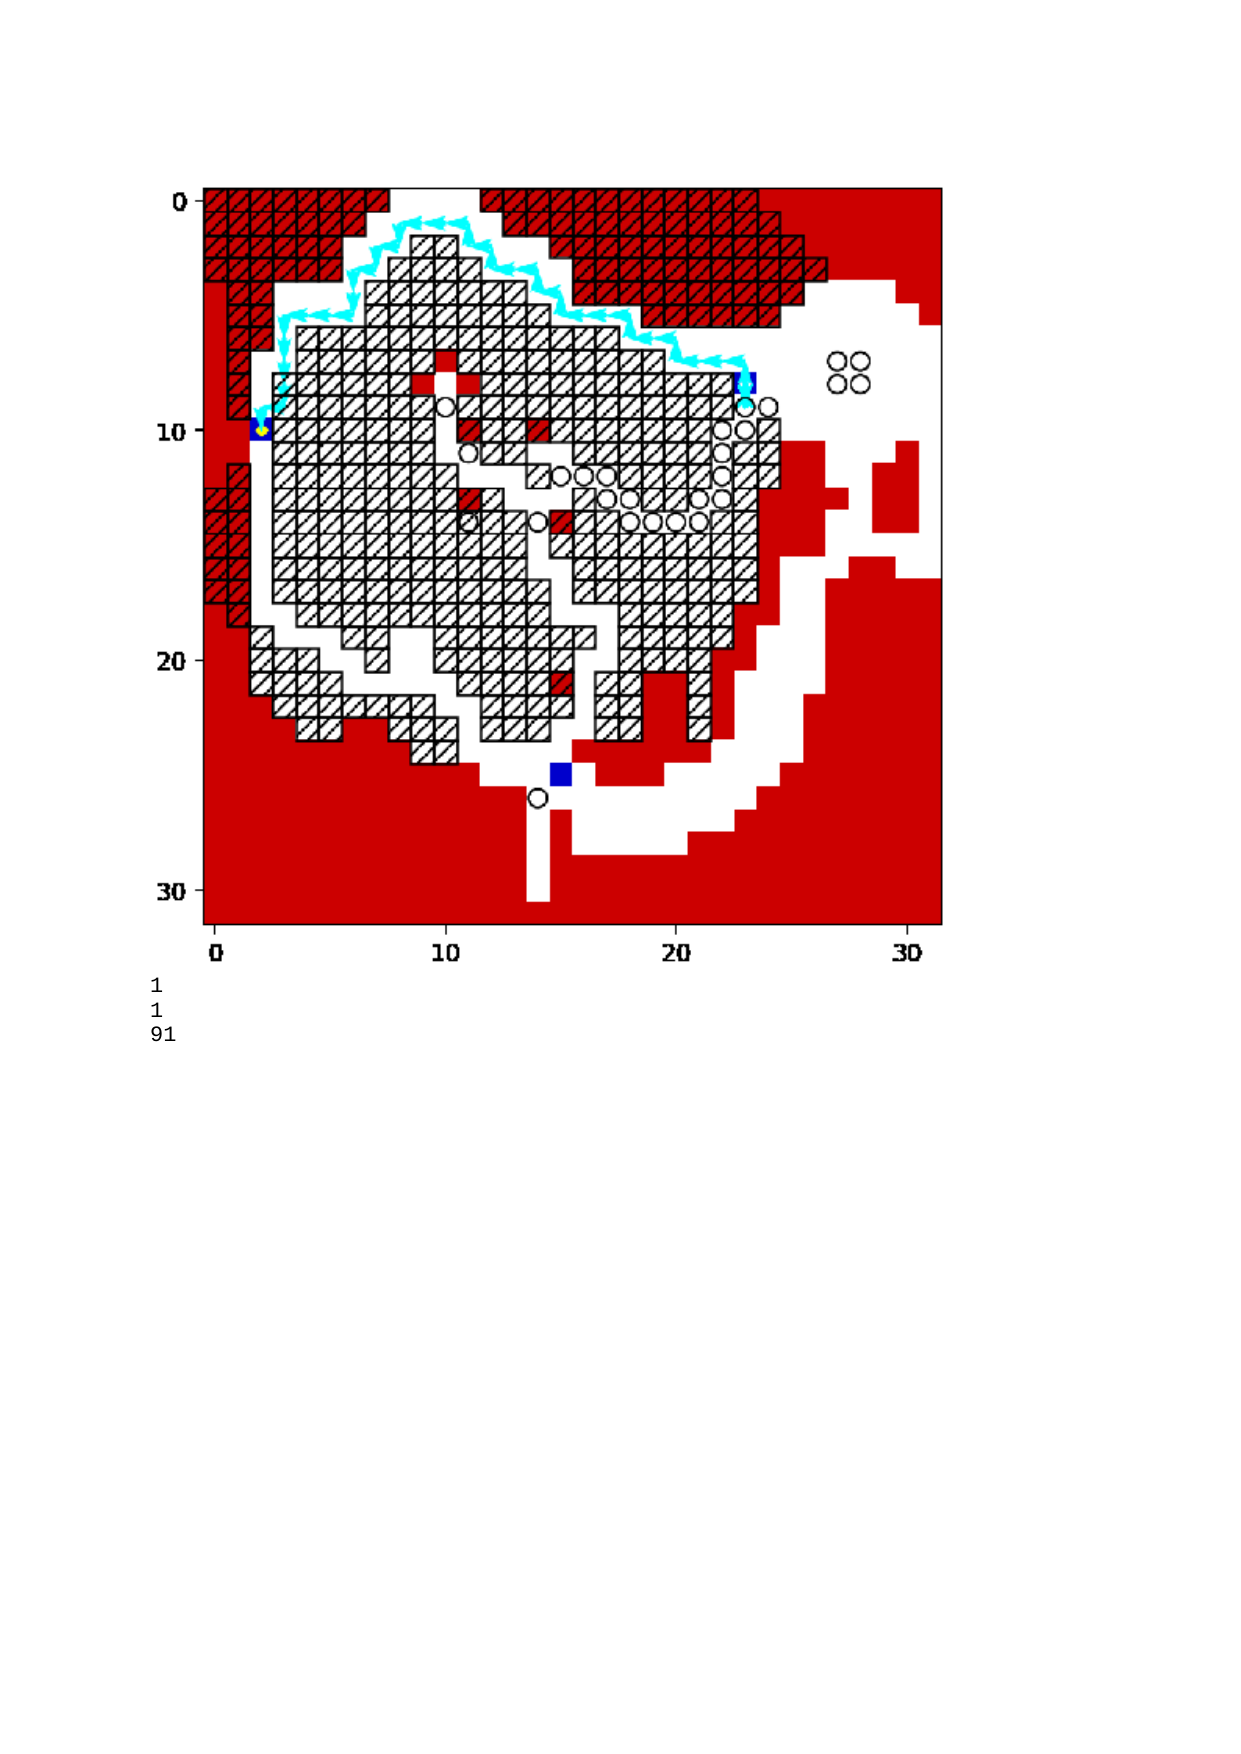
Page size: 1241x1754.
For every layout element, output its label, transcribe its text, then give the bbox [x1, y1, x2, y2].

text 91 [150, 1024, 1090, 1048]
text 1 [150, 999, 1090, 1024]
picture [150, 177, 949, 974]
text 1 [150, 974, 1090, 999]
